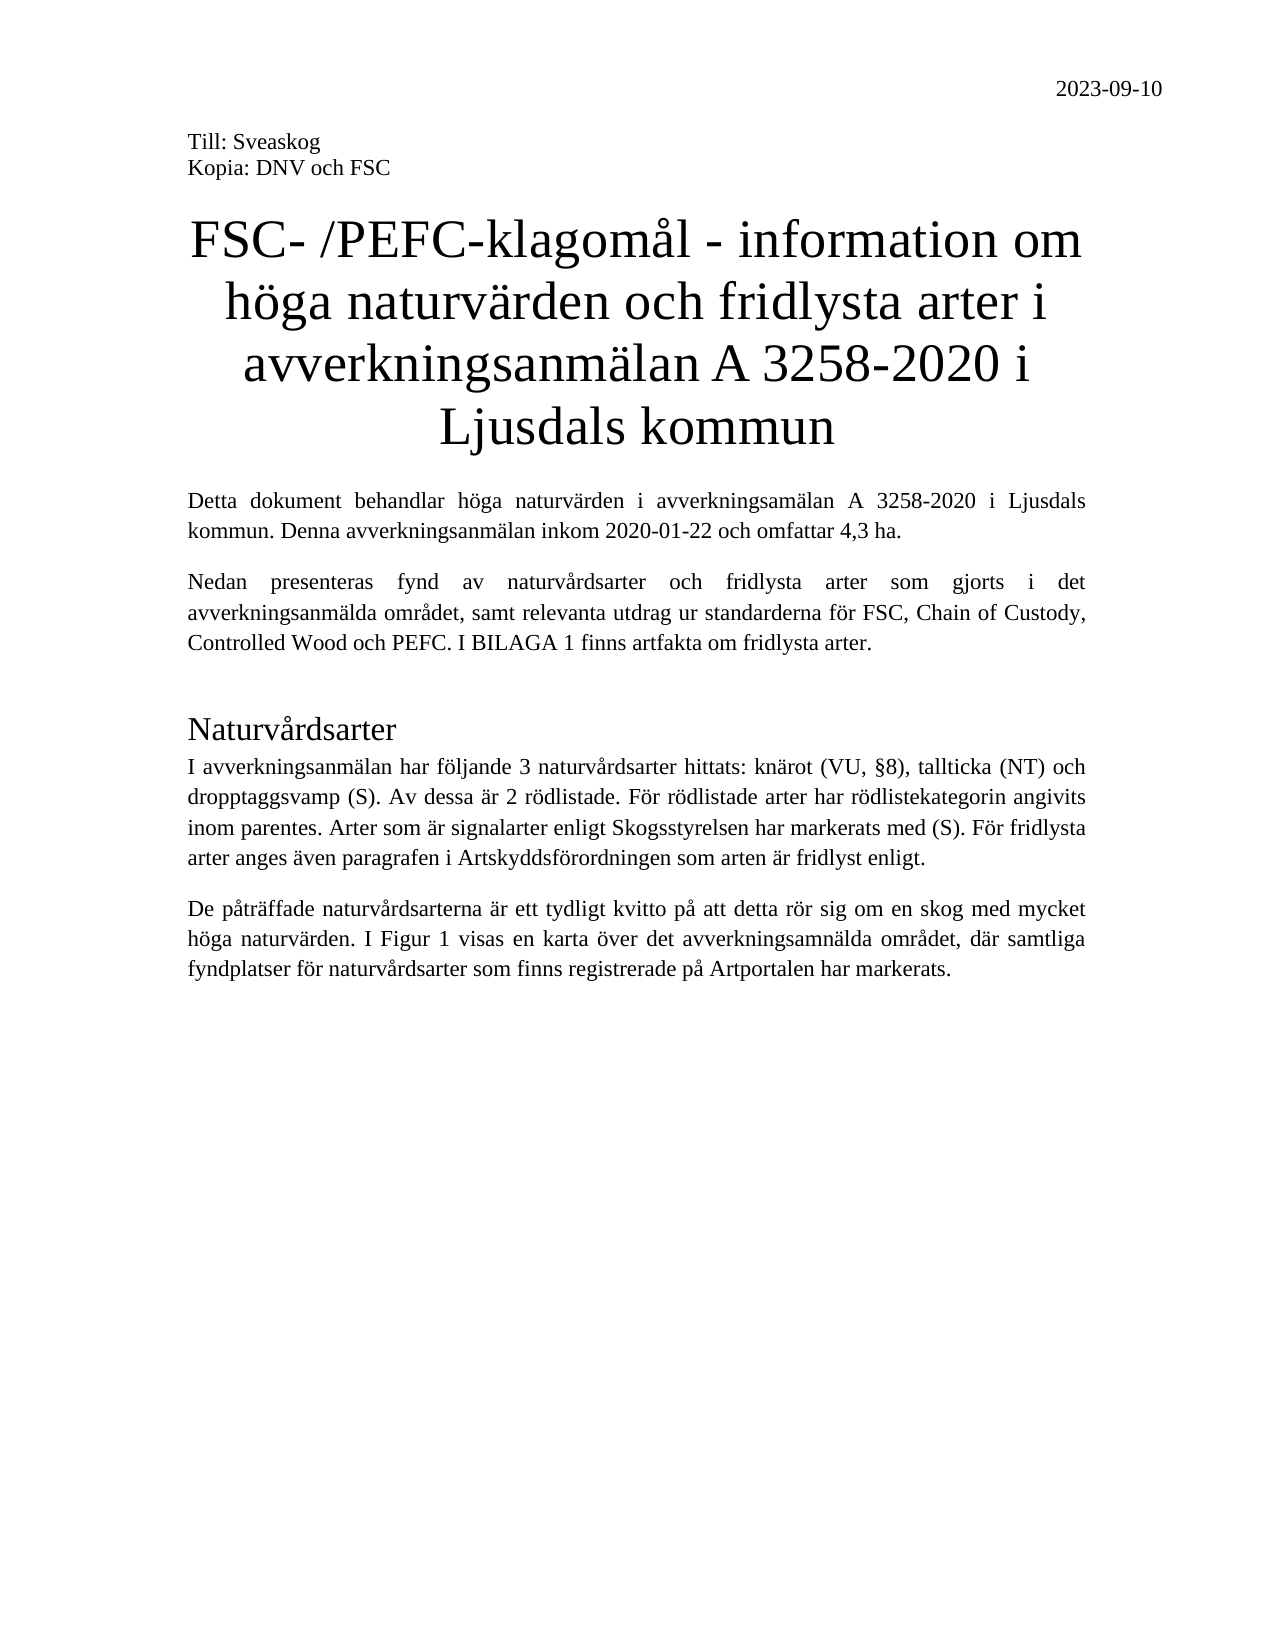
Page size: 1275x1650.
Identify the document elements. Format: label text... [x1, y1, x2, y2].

subtitle Naturvårdsarter [187, 709, 1087, 747]
text I avverkningsanmälan har följande 3 naturvårdsarter hittats: knärot (VU, §8), tallticka (NT) och dropptaggsvamp (S). Av dessa är 2 rödlistade. För rödlistade arter har rödlistekategorin angivits inom parentes. Arter som är signalarter enligt Skogsstyrelsen har markerats med (S). För fridlysta arter anges även paragrafen i Artskyddsförordningen som arten är fridlyst enligt. [187, 753, 1087, 870]
text Nedan presenteras fynd av naturvårdsarter och fridlysta arter som gjorts i det avverkningsanmälda området, samt relevanta utdrag ur standarderna för FSC, Chain of Custody, Controlled Wood och PEFC. I BILAGA 1 finns artfakta om fridlysta arter. [187, 568, 1087, 655]
text De påträffade naturvårdsarterna är ett tydligt kvitto på att detta rör sig om en skog med mycket höga naturvärden. I Figur 1 visas en karta över det avverkningsamnälda området, där samtliga fyndplatser för naturvårdsarter som finns registrerade på Artportalen har markerats. [187, 895, 1087, 982]
title FSC- /PEFC-klagomål - information om höga naturvärden och fridlysta arter i avverkningsanmälan A 3258-2020 i Ljusdals kommun [187, 207, 1087, 456]
text Detta dokument behandlar höga naturvärden i avverkningsamälan A 3258-2020 i Ljusdals kommun. Denna avverkningsanmälan inkom 2020-01-22 och omfattar 4,3 ha. [187, 487, 1087, 544]
